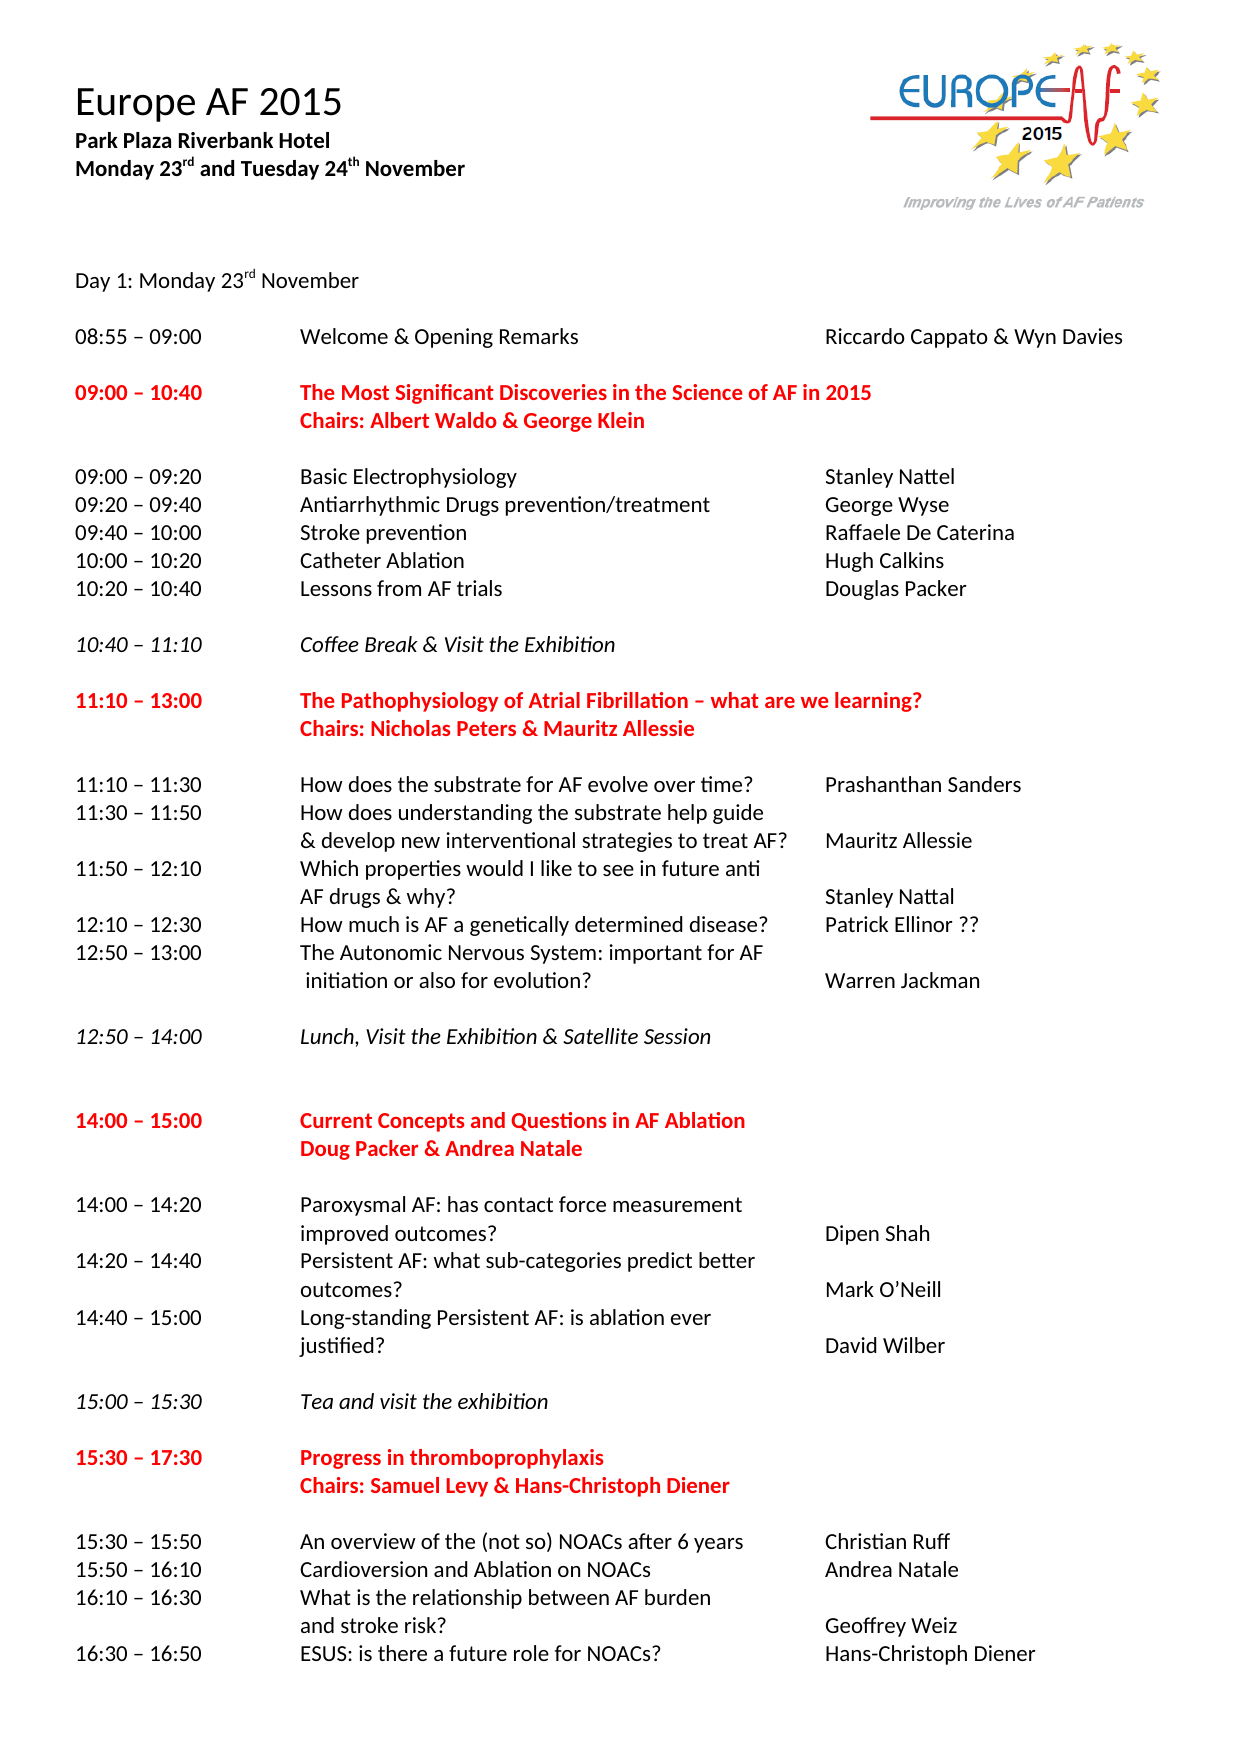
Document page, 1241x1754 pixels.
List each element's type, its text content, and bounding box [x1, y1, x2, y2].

text Park Plaza Riverbank Hotel [75, 126, 870, 154]
text AF drugs & why? Stanley Nattal [225, 882, 1165, 910]
text initiation or also for evolution? Warren Jackman [225, 966, 1165, 994]
text 14:40 – 15:00 Long-standing Persistent AF: is ablation ever [75, 1303, 1165, 1331]
text 12:50 – 14:00 Lunch, Visit the Exhibition & Satellite Session [75, 1022, 1165, 1051]
text 09:00 – 10:40 The Most Significant Discoveries in the Science of AF in 2015 [75, 378, 1165, 406]
text 11:30 – 11:50 How does understanding the substrate help guide [75, 798, 1165, 826]
text 12:50 – 13:00 The Autonomic Nervous System: important for AF [75, 938, 1165, 966]
text 15:50 – 16:10 Cardioversion and Ablation on NOACs Andrea Natale [75, 1555, 1165, 1583]
text Chairs: Samuel Levy & Hans-Christoph Diener [75, 1471, 1165, 1499]
text 10:20 – 10:40 Lessons from AF trials Douglas Packer [75, 574, 1165, 602]
text 14:20 – 14:40 Persistent AF: what sub-categories predict better [75, 1247, 1165, 1275]
text 08:55 – 09:00 Welcome & Opening Remarks Riccardo Cappato & Wyn Davies [75, 322, 1165, 350]
text 09:00 – 09:20 Basic Electrophysiology Stanley Nattel [75, 462, 1165, 490]
text 10:00 – 10:20 Catheter Ablation Hugh Calkins [75, 546, 1165, 574]
text 11:10 – 11:30 How does the substrate for AF evolve over time? Prashanthan Sanders [75, 770, 1165, 798]
text and stroke risk? Geoffrey Weiz [225, 1611, 1165, 1639]
text outcomes? Mark O’Neill [225, 1275, 1165, 1303]
text Chairs: Nicholas Peters & Mauritz Allessie [75, 714, 1165, 742]
text 14:00 – 15:00 Current Concepts and Questions in AF Ablation [75, 1107, 1165, 1134]
text 10:40 – 11:10 Coffee Break & Visit the Exhibition [75, 630, 1165, 658]
text Monday 23rd and Tuesday 24th November [75, 154, 870, 182]
text 11:50 – 12:10 Which properties would I like to see in future anti [75, 854, 1165, 882]
text 15:00 – 15:30 Tea and visit the exhibition [75, 1387, 1165, 1415]
text 16:10 – 16:30 What is the relationship between AF burden [75, 1583, 1165, 1611]
text 15:30 – 17:30 Progress in thromboprophylaxis [75, 1443, 1165, 1471]
text 16:30 – 16:50 ESUS: is there a future role for NOACs? Hans-Christoph Diener [75, 1639, 1165, 1667]
text 15:30 – 15:50 An overview of the (not so) NOACs after 6 years Christian Ruff [75, 1527, 1165, 1555]
text Doug Packer & Andrea Natale [75, 1134, 1165, 1163]
text Europe AF 2015 [75, 75, 870, 126]
text justified? David Wilber [225, 1331, 1165, 1359]
text 14:00 – 14:20 Paroxysmal AF: has contact force measurement [75, 1191, 1165, 1219]
text 12:10 – 12:30 How much is AF a genetically determined disease? Patrick Ellinor ?? [75, 910, 1165, 938]
text Day 1: Monday 23rd November [75, 266, 1165, 294]
text & develop new interventional strategies to treat AF? Mauritz Allessie [225, 826, 1165, 854]
text improved outcomes? Dipen Shah [225, 1219, 1165, 1247]
text 09:40 – 10:00 Stroke prevention Raffaele De Caterina [75, 518, 1165, 546]
text Chairs: Albert Waldo & George Klein [75, 406, 1165, 434]
text 09:20 – 09:40 Antiarrhythmic Drugs prevention/treatment George Wyse [75, 490, 1165, 518]
text 11:10 – 13:00 The Pathophysiology of Atrial Fibrillation – what are we learning? [75, 686, 1165, 714]
